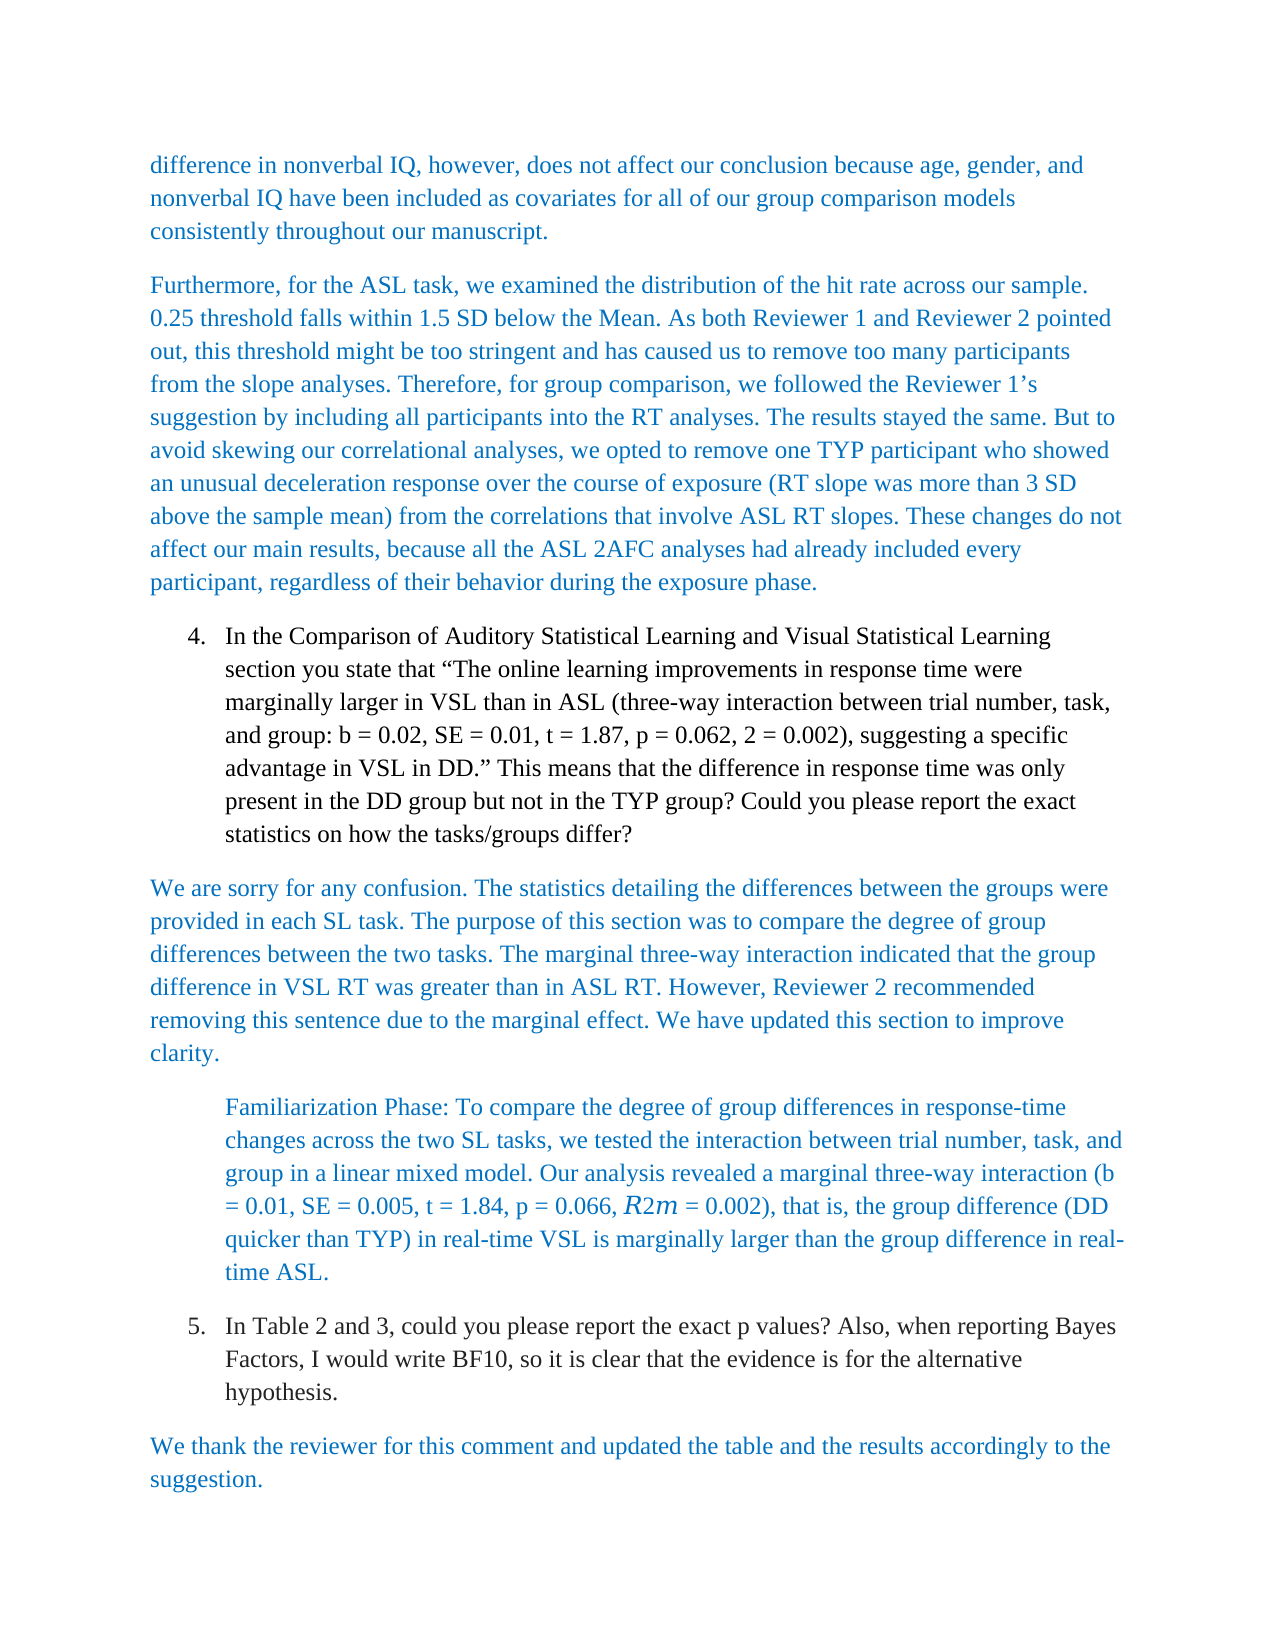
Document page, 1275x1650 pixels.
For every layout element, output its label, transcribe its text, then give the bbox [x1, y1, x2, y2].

list In the Comparison of Auditory Statistical Learning and Visual Statistical Learning section you state that “The online learning improvements in response time were marginally larger in VSL than in ASL (three-way interaction between trial number, task, and group: b = 0.02, SE = 0.01, t = 1.87, p = 0.062, 2 = 0.002), suggesting a specific advantage in VSL in DD.” This means that the difference in response time was only present in the DD group but not in the TYP group? Could you please report the exact statistics on how the tasks/groups differ? [187, 621, 1125, 848]
text We thank the reviewer for this comment and updated the table and the results accordingly to the suggestion. [150, 1431, 1125, 1492]
text Familiarization Phase: To compare the degree of group differences in response-time changes across the two SL tasks, we tested the interaction between trial number, task, and group in a linear mixed model. Our analysis revealed a marginal three-way interaction (b = 0.01, SE = 0.005, t = 1.84, p = 0.066, 𝑅2𝑚 = 0.002), that is, the group difference (DD quicker than TYP) in real-time VSL is marginally larger than the group difference in real-time ASL. [225, 1092, 1125, 1286]
list In Table 2 and 3, could you please report the exact p values? Also, when reporting Bayes Factors, I would write BF10, so it is clear that the evidence is for the alternative hypothesis. [187, 1311, 1125, 1406]
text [150, 150, 1125, 245]
text We are sorry for any confusion. The statistics detailing the differences between the groups were provided in each SL task. The purpose of this section was to compare the degree of group differences between the two tasks. The marginal three-way interaction indicated that the group difference in VSL RT was greater than in ASL RT. However, Reviewer 2 recommended removing this sentence due to the marginal effect. We have updated this section to improve clarity. [150, 873, 1125, 1067]
text Furthermore, for the ASL task, we examined the distribution of the hit rate across our sample. 0.25 threshold falls within 1.5 SD below the Mean. As both Reviewer 1 and Reviewer 2 pointed out, this threshold might be too stringent and has caused us to remove too many participants from the slope analyses. Therefore, for group comparison, we followed the Reviewer 1’s suggestion by including all participants into the RT analyses. The results stayed the same. But to avoid skewing our correlational analyses, we opted to remove one TYP participant who showed an unusual deceleration response over the course of exposure (RT slope was more than 3 SD above the sample mean) from the correlations that involve ASL RT slopes. These changes do not affect our main results, because all the ASL 2AFC analyses had already included every participant, regardless of their behavior during the exposure phase. [150, 270, 1125, 596]
